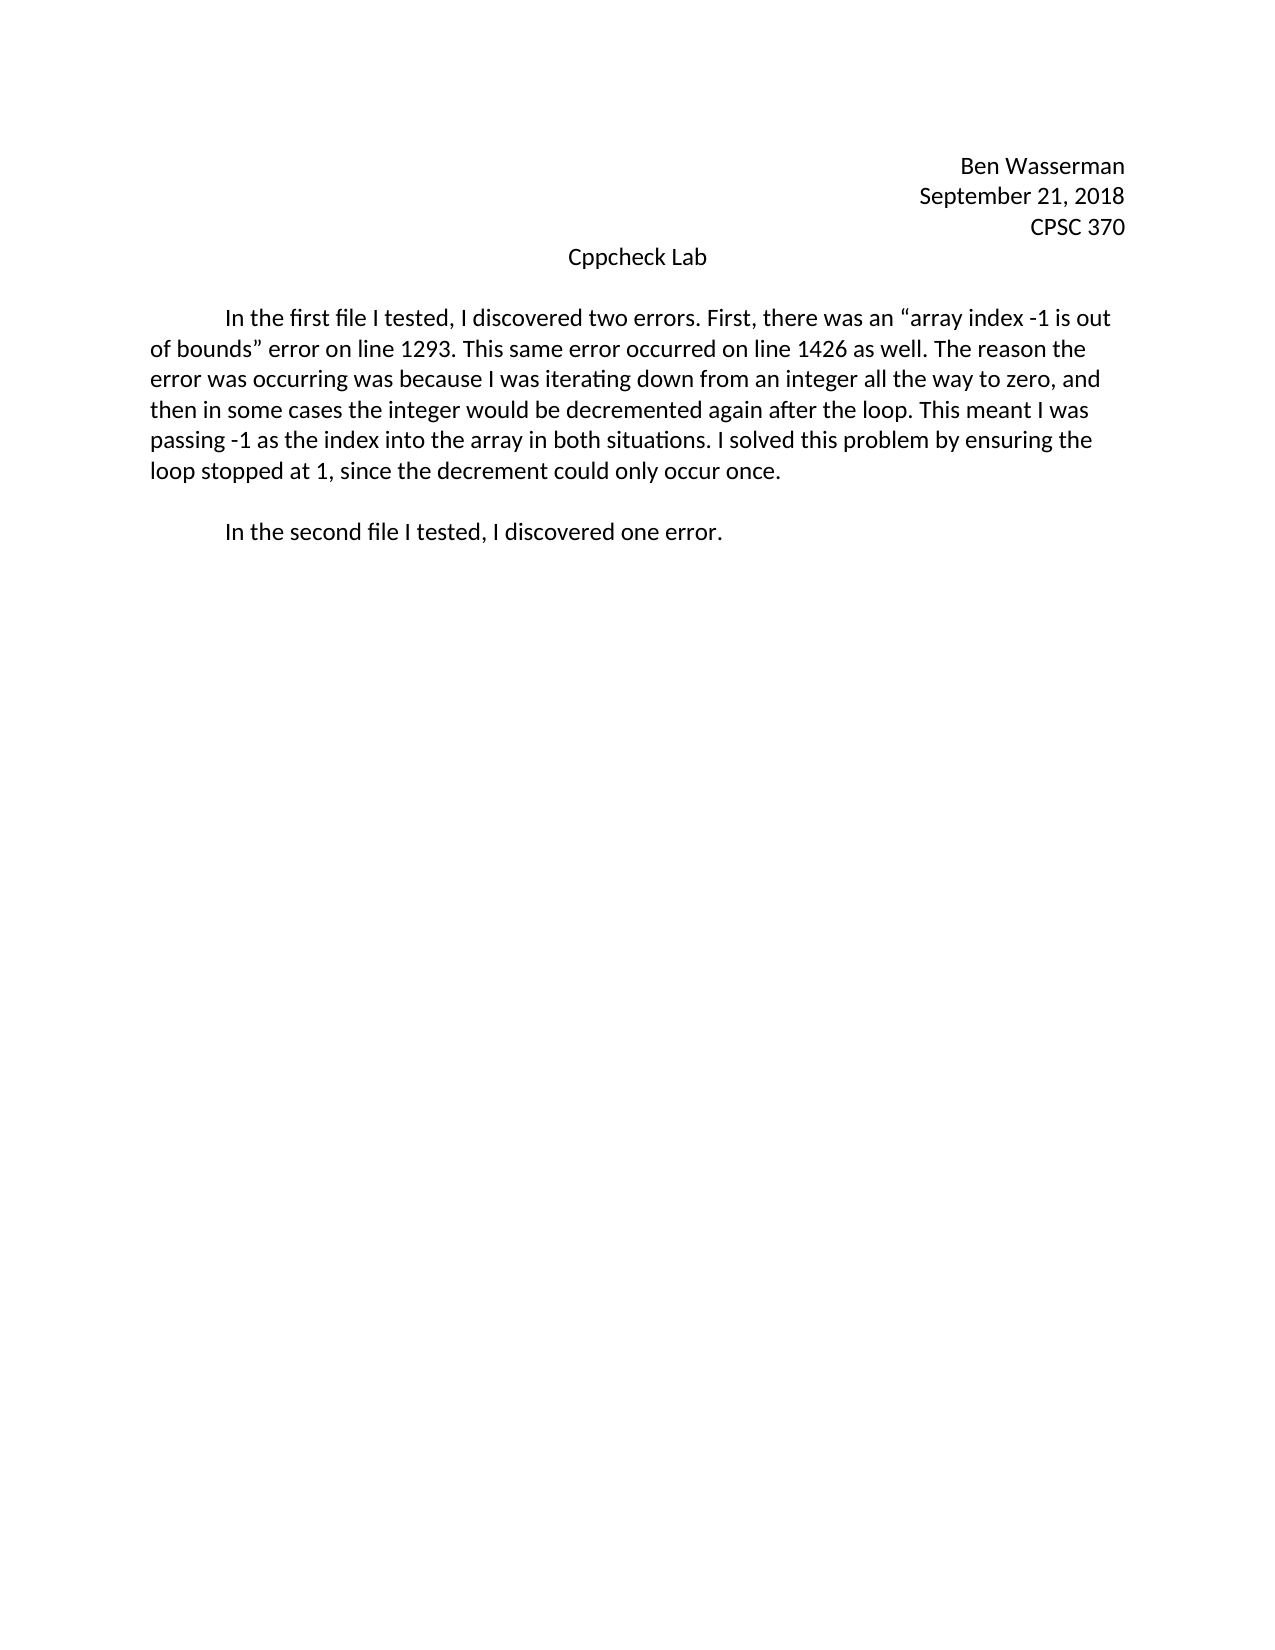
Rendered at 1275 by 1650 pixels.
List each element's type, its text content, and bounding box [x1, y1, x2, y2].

text September 21, 2018 [150, 181, 1125, 211]
text CPSC 370 [150, 211, 1125, 242]
text Ben Wasserman [150, 150, 1125, 181]
text In the second file I tested, I discovered one error. [150, 516, 1125, 547]
text Cppcheck Lab [150, 242, 1125, 272]
text In the first file I tested, I discovered two errors. First, there was an “array index -1 is out of bounds” error on line 1293. This same error occurred on line 1426 as well. The reason the error was occurring was because I was iterating down from an integer all the way to zero, and then in some cases the integer would be decremented again after the loop. This meant I was passing -1 as the index into the array in both situations. I solved this problem by ensuring the loop stopped at 1, since the decrement could only occur once. [150, 303, 1125, 486]
